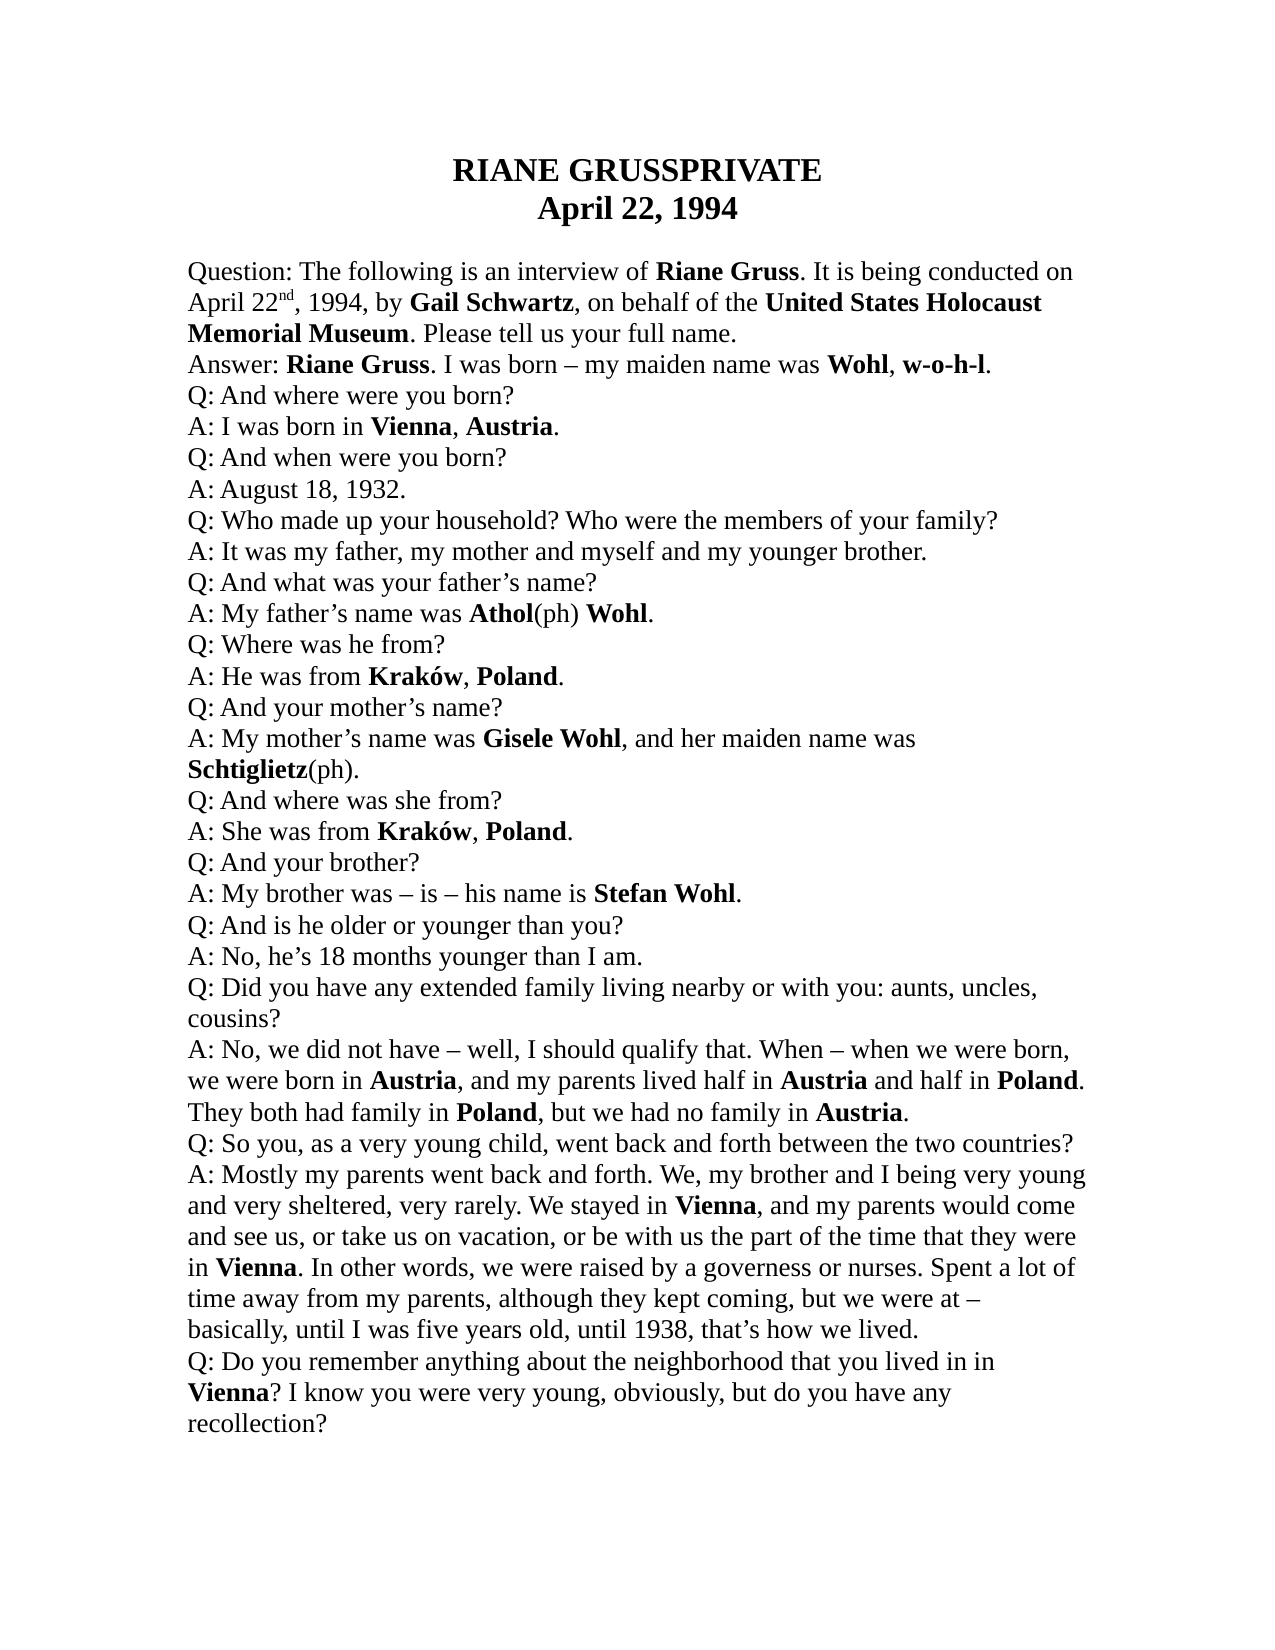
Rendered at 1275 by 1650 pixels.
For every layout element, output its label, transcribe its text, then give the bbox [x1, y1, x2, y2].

text A: Mostly my parents went back and forth. We, my brother and I being very young and very sheltered, very rarely. We stayed in Vienna, and my parents would come and see us, or take us on vacation, or be with us the part of the time that they were in Vienna. In other words, we were raised by a governess or nurses. Spent a lot of time away from my parents, although they kept coming, but we were at – basically, until I was five years old, until 1938, that’s how we lived. [187, 1159, 1087, 1346]
text Q: And where was she from? [187, 785, 1087, 816]
text Q: And what was your father’s name? [187, 567, 1087, 598]
text Q: And where were you born? [187, 380, 1087, 411]
text A: My brother was – is – his name is Stefan Wohl. [187, 878, 1087, 909]
text A: August 18, 1932. [187, 473, 1087, 504]
text A: I was born in Vienna, Austria. [187, 411, 1087, 442]
text RIANE GRUSSPRIVATE [187, 150, 1087, 188]
text Question: The following is an interview of Riane Gruss. It is being conducted on April 22nd, 1994, by Gail Schwartz, on behalf of the United States Holocaust Memorial Museum. Please tell us your full name. [187, 255, 1087, 349]
text April 22, 1994 [187, 188, 1087, 227]
text A: No, we did not have – well, I should qualify that. When – when we were born, we were born in Austria, and my parents lived half in Austria and half in Poland. They both had family in Poland, but we had no family in Austria. [187, 1034, 1087, 1127]
text A: She was from Kraków, Poland. [187, 816, 1087, 847]
text A: My mother’s name was Gisele Wohl, and her maiden name was Schtiglietz(ph). [187, 723, 1087, 785]
text Q: Who made up your household? Who were the members of your family? [187, 504, 1087, 536]
text Q: And when were you born? [187, 442, 1087, 473]
text A: It was my father, my mother and myself and my younger brother. [187, 536, 1087, 567]
text Q: Where was he from? [187, 629, 1087, 660]
text Q: And is he older or younger than you? [187, 909, 1087, 941]
text A: My father’s name was Athol(ph) Wohl. [187, 598, 1087, 629]
text Q: Do you remember anything about the neighborhood that you lived in in Vienna? I know you were very young, obviously, but do you have any recollection? [187, 1346, 1087, 1439]
text A: No, he’s 18 months younger than I am. [187, 941, 1087, 972]
text Q: And your brother? [187, 847, 1087, 878]
text A: He was from Kraków, Poland. [187, 660, 1087, 691]
text Q: So you, as a very young child, went back and forth between the two countries? [187, 1127, 1087, 1159]
text Q: And your mother’s name? [187, 691, 1087, 723]
text Q: Did you have any extended family living nearby or with you: aunts, uncles, cousins? [187, 972, 1087, 1034]
text Answer: Riane Gruss. I was born – my maiden name was Wohl, w-o-h-l. [187, 349, 1087, 380]
